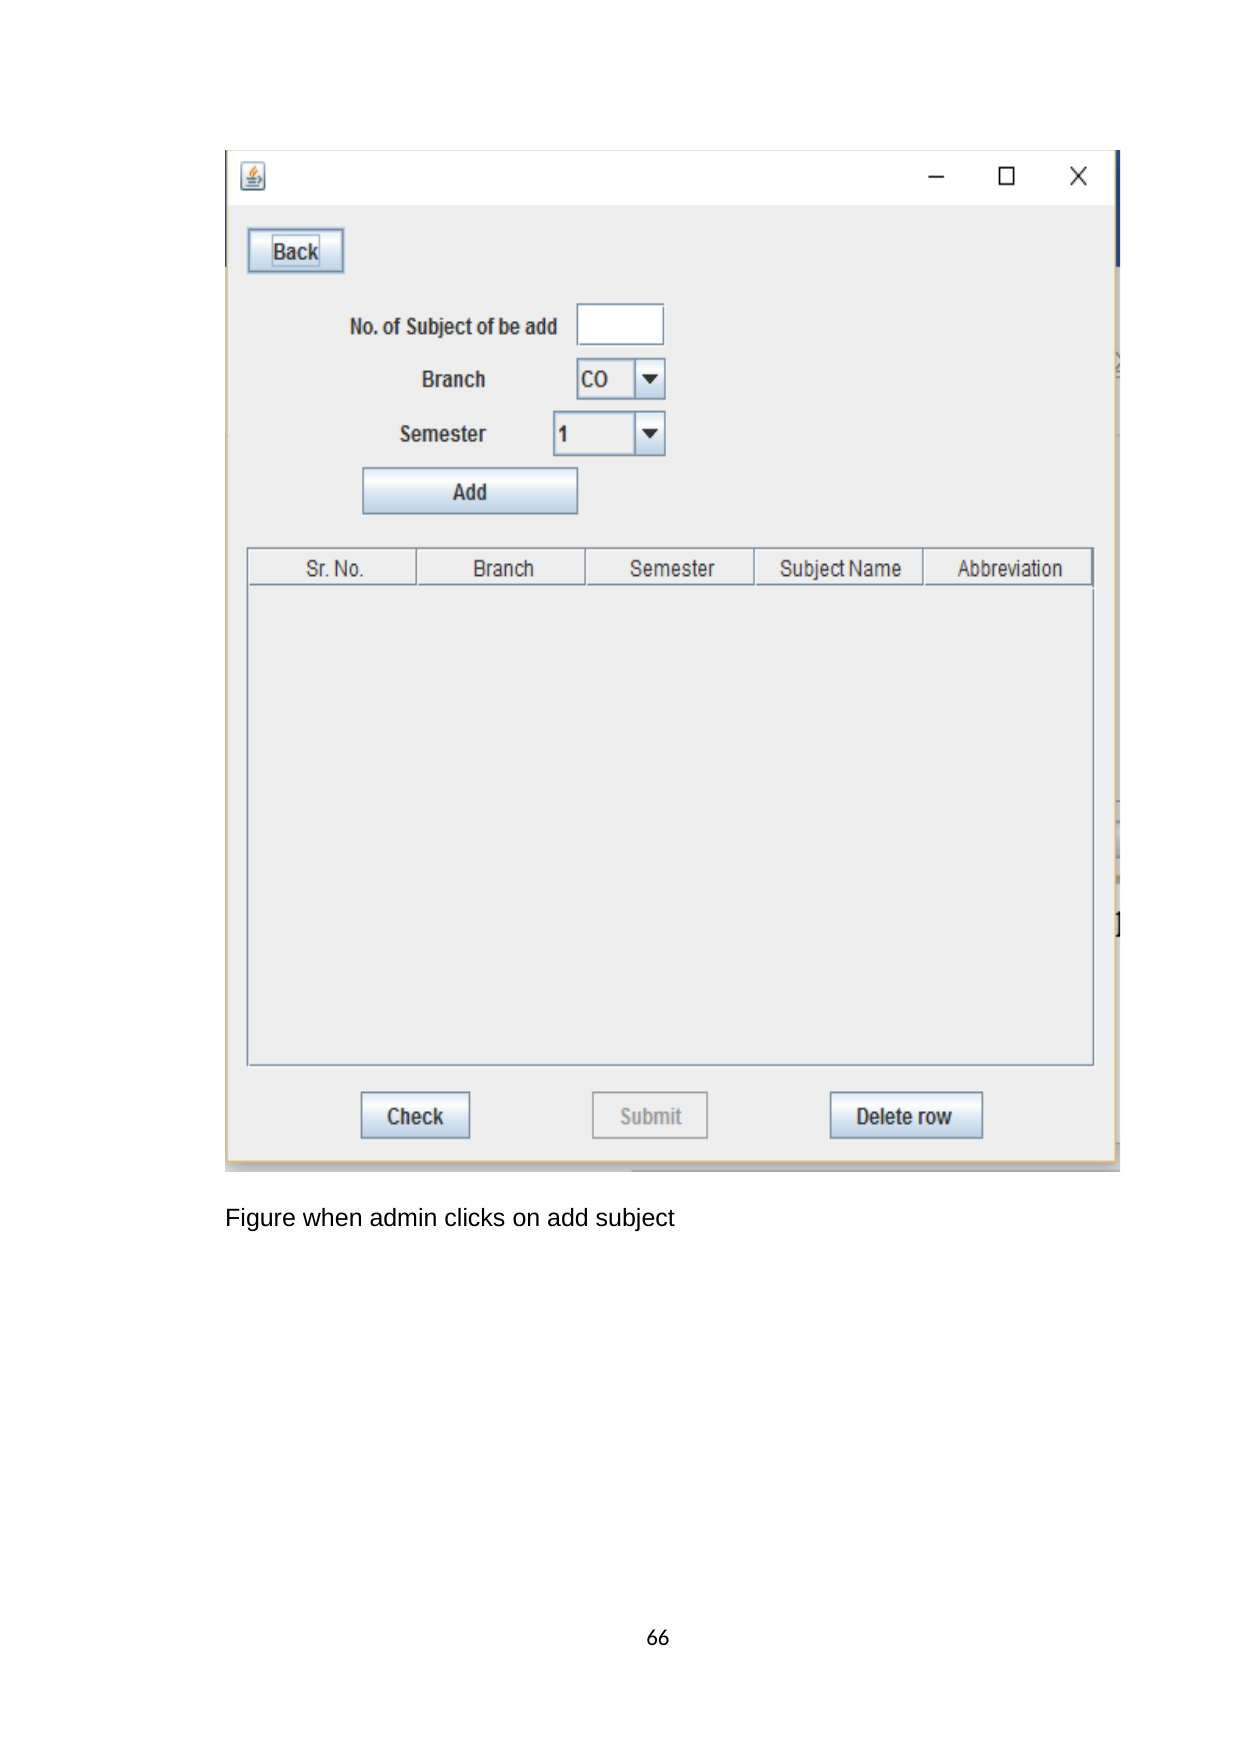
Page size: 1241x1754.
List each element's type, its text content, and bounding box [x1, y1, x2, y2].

text Figure when admin clicks on add subject [225, 1202, 1090, 1231]
picture [225, 150, 1121, 1172]
